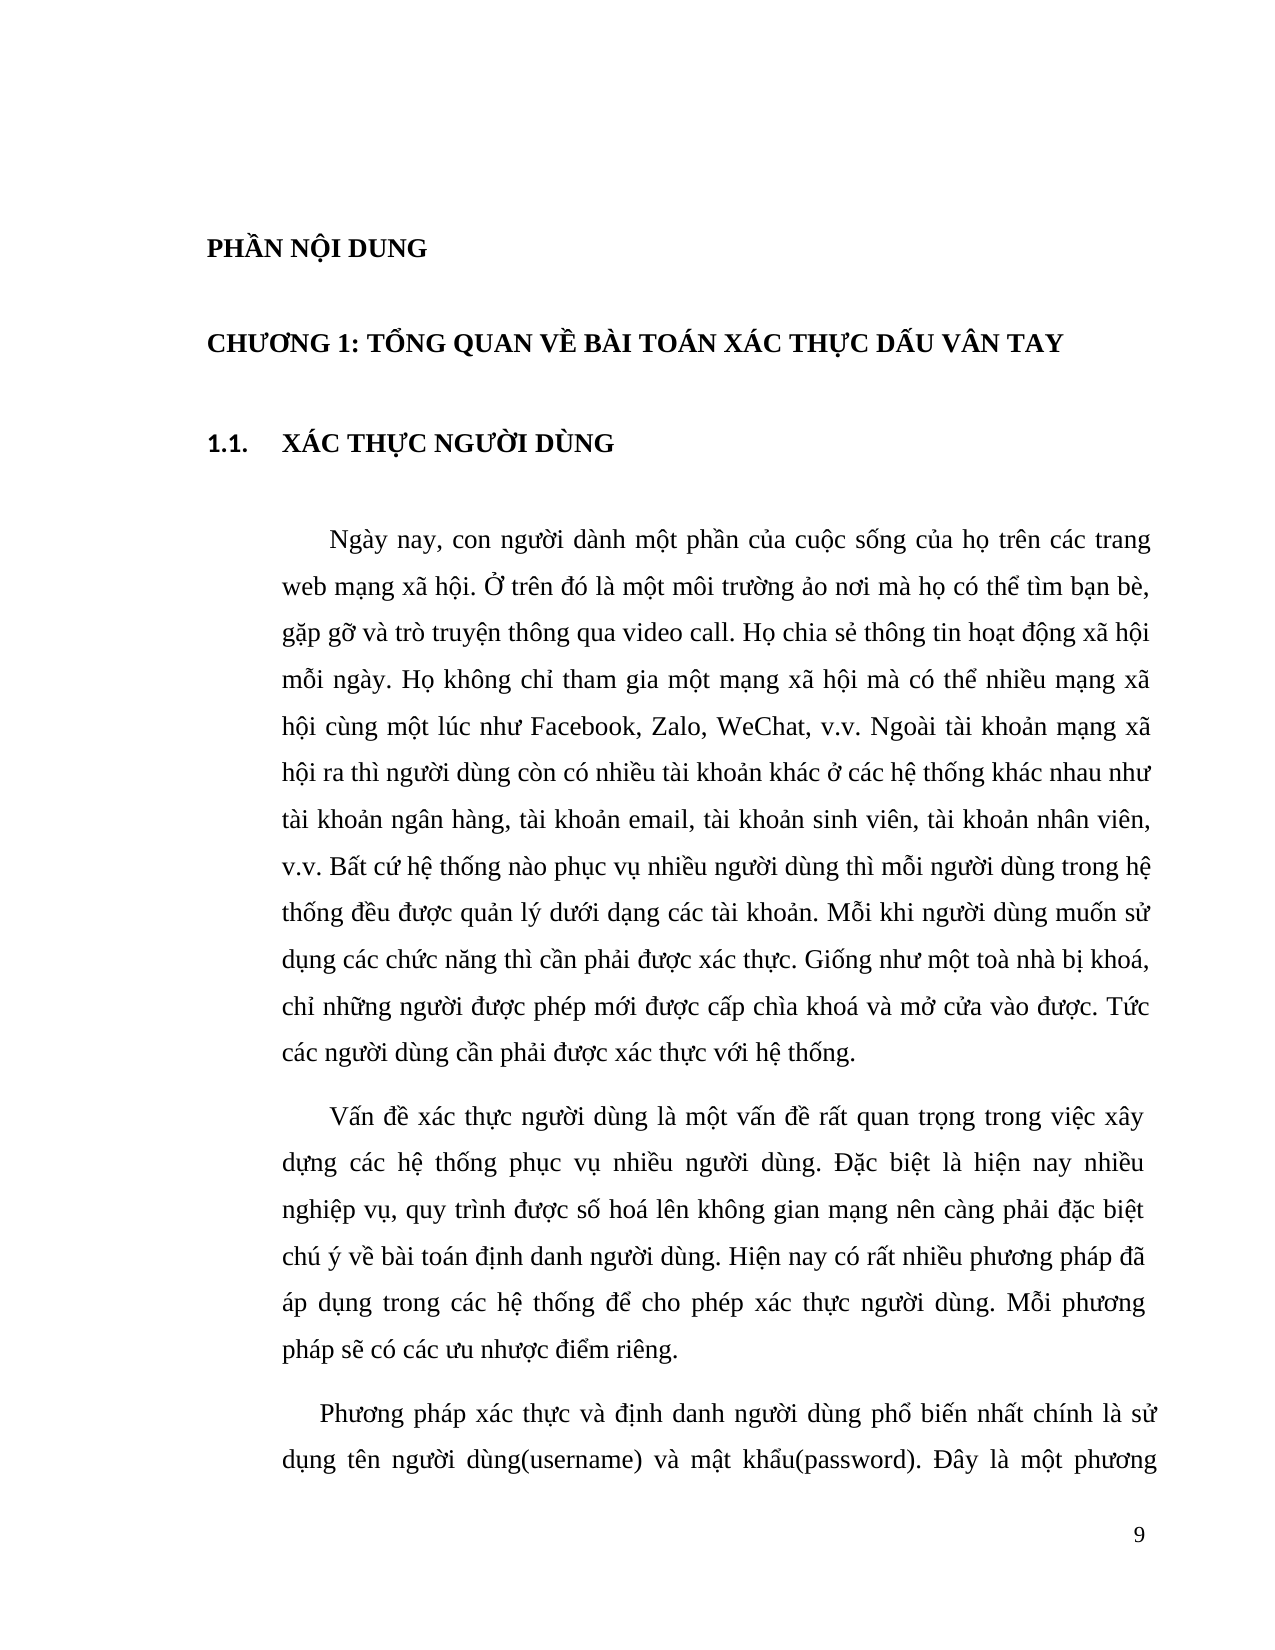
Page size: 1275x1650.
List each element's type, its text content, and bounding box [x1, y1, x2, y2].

text Vấn đề xác thực người dùng là một vấn đề rất quan trọng trong việc xây dựng các hệ thống phục vụ nhiều người dùng. Đặc biệt là hiện nay nhiều nghiệp vụ, quy trình được số hoá lên không gian mạng nên càng phải đặc biệt chú ý về bài toán định danh người dùng. Hiện nay có rất nhiều phương pháp đã áp dụng trong các hệ thống để cho phép xác thực người dùng. Mỗi phương pháp sẽ có các ưu nhược điểm riêng. [282, 1100, 1146, 1364]
text Ngày nay, con người dành một phần của cuộc sống của họ trên các trang web mạng xã hội. Ở trên đó là một môi trường ảo nơi mà họ có thể tìm bạn bè, gặp gỡ và trò truyện thông qua video call. Họ chia sẻ thông tin hoạt động xã hội mỗi ngày. Họ không chỉ tham gia một mạng xã hội mà có thể nhiều mạng xã hội cùng một lúc như Facebook, Zalo, WeChat, v.v. Ngoài tài khoản mạng xã hội ra thì người dùng còn có nhiều tài khoản khác ở các hệ thống khác nhau như tài khoản ngân hàng, tài khoản email, tài khoản sinh viên, tài khoản nhân viên, v.v. Bất cứ hệ thống nào phục vụ nhiều người dùng thì mỗi người dùng trong hệ thống đều được quản lý dưới dạng các tài khoản. Mỗi khi người dùng muốn sử dụng các chức năng thì cần phải được xác thực. Giống như một toà nhà bị khoá, chỉ những người được phép mới được cấp chìa khoá và mở cửa vào được. Tức các người dùng cần phải được xác thực với hệ thống. [282, 523, 1152, 1068]
subtitle XÁC THỰC NGƯỜI DÙNG [207, 426, 1204, 459]
subtitle PHẦN NỘI DUNG [207, 232, 1204, 263]
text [282, 1397, 1158, 1474]
subtitle CHƯƠNG 1: TỔNG QUAN VỀ BÀI TOÁN XÁC THỰC DẤU VÂN TAY [207, 327, 1204, 358]
